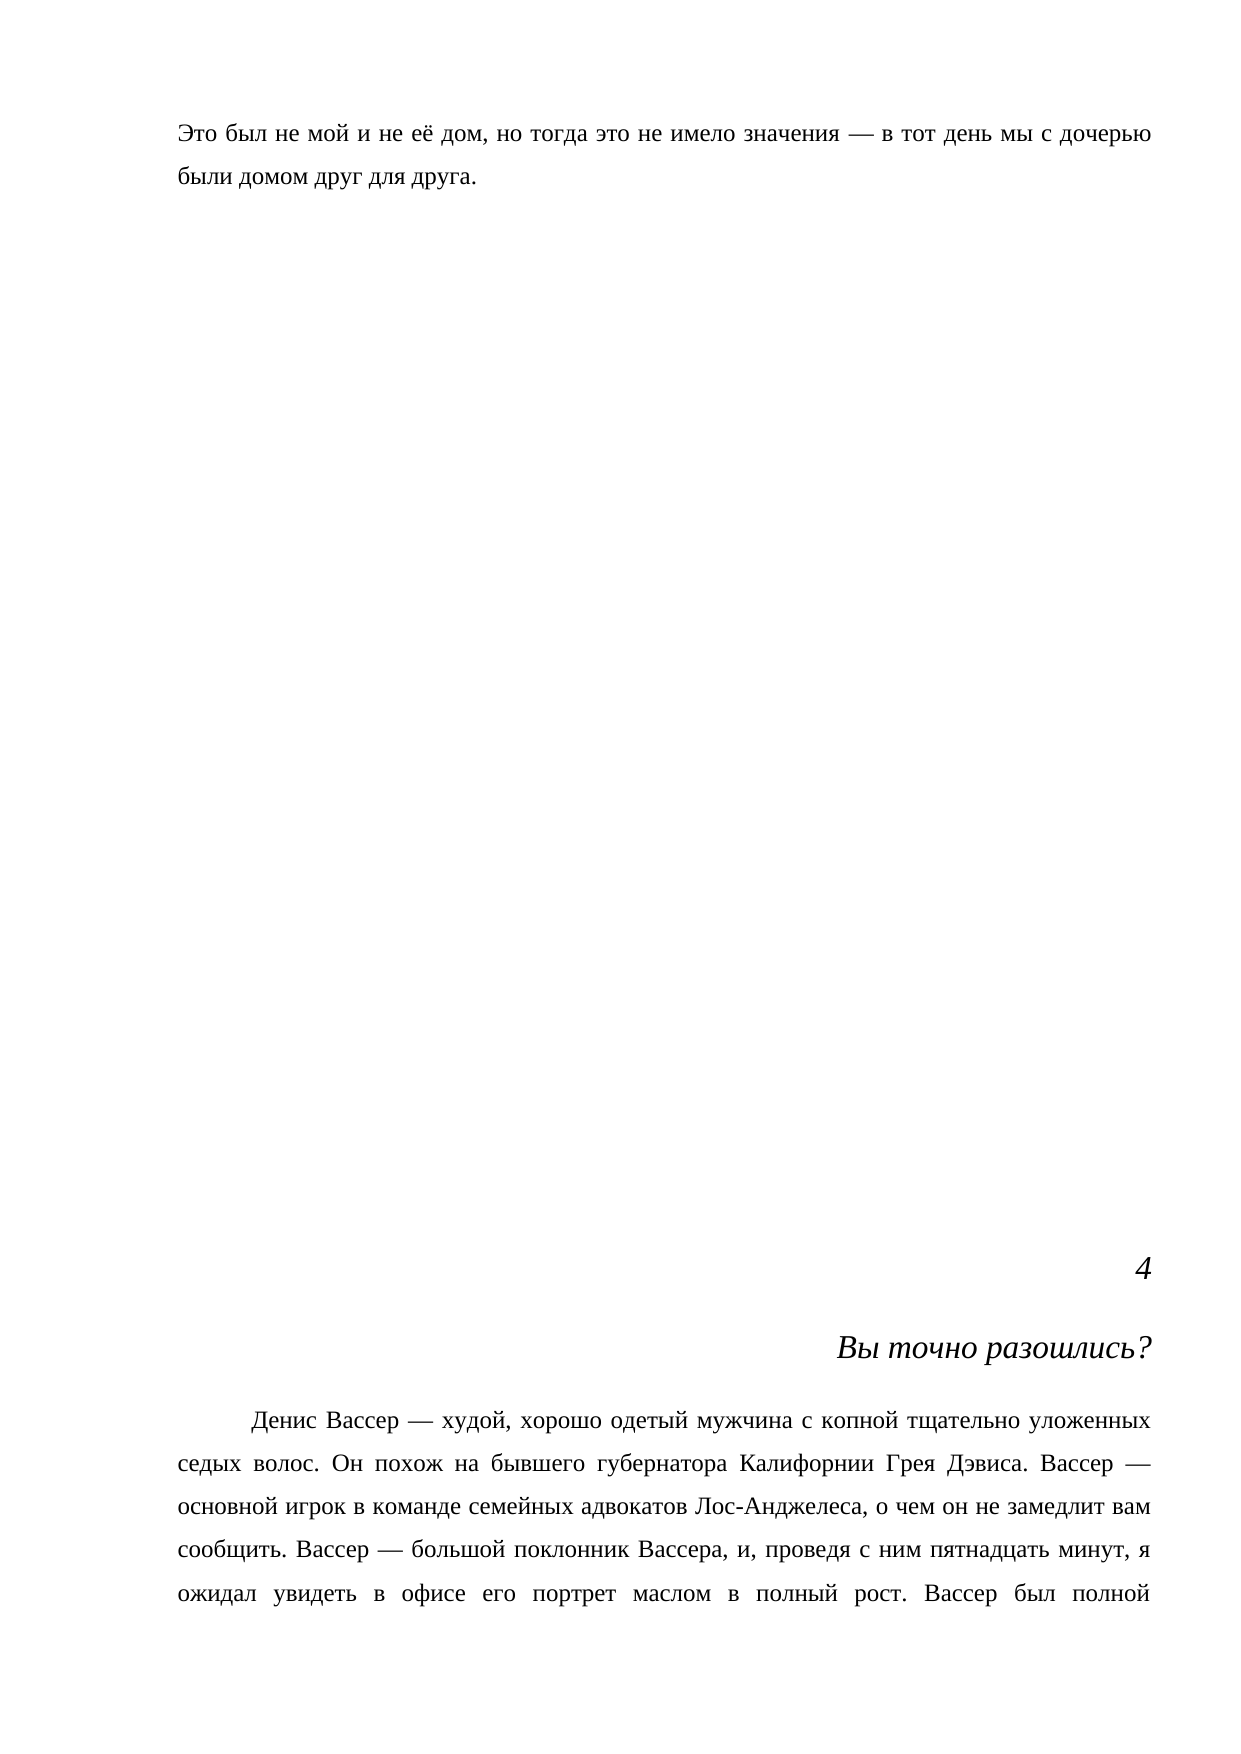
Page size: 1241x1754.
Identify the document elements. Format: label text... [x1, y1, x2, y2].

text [177, 118, 1152, 190]
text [177, 1405, 1152, 1606]
text Вы точно разошлись? [177, 1327, 1152, 1365]
text 4 [177, 1248, 1152, 1287]
